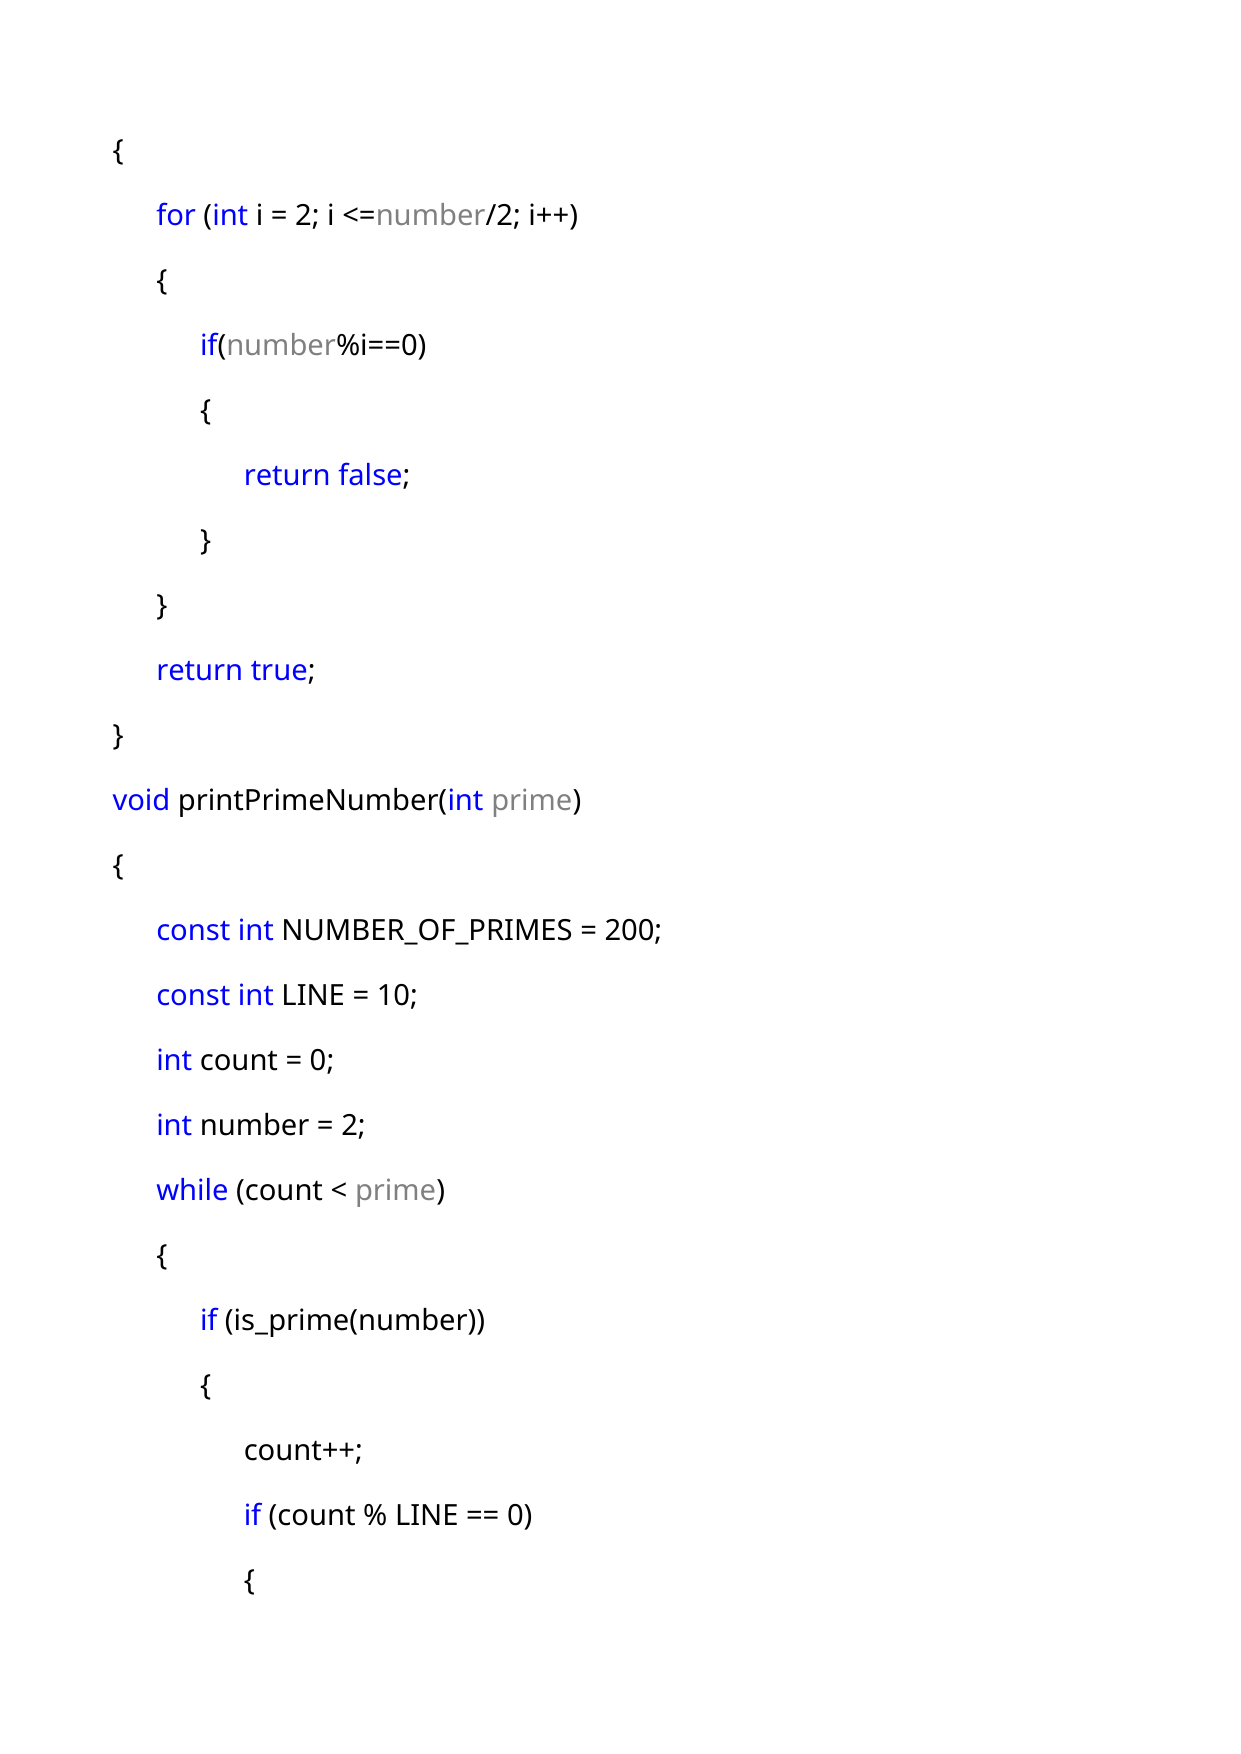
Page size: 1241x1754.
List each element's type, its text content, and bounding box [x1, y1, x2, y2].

text { [112, 117, 1118, 182]
text if(number%i==0) [112, 312, 1118, 377]
text void printPrimeNumber(int prime) [112, 767, 1118, 832]
text { [112, 832, 1118, 897]
text int number = 2; [112, 1092, 1118, 1157]
text return false; [112, 442, 1118, 507]
text if (is_prime(number)) [112, 1287, 1118, 1352]
text int count = 0; [112, 1027, 1118, 1092]
text while (count < prime) [112, 1157, 1118, 1222]
text { [112, 247, 1118, 312]
text const int NUMBER_OF_PRIMES = 200; [112, 897, 1118, 962]
text for (int i = 2; i <=number/2; i++) [112, 182, 1118, 247]
text } [112, 702, 1118, 767]
text const int LINE = 10; [112, 962, 1118, 1027]
text { [112, 1352, 1118, 1417]
text { [112, 377, 1118, 442]
text } [112, 507, 1118, 572]
text if (count % LINE == 0) [112, 1482, 1118, 1547]
text return true; [112, 637, 1118, 702]
text count++; [112, 1417, 1118, 1482]
text { [112, 1547, 1118, 1612]
text { [112, 1222, 1118, 1287]
text } [112, 572, 1118, 637]
